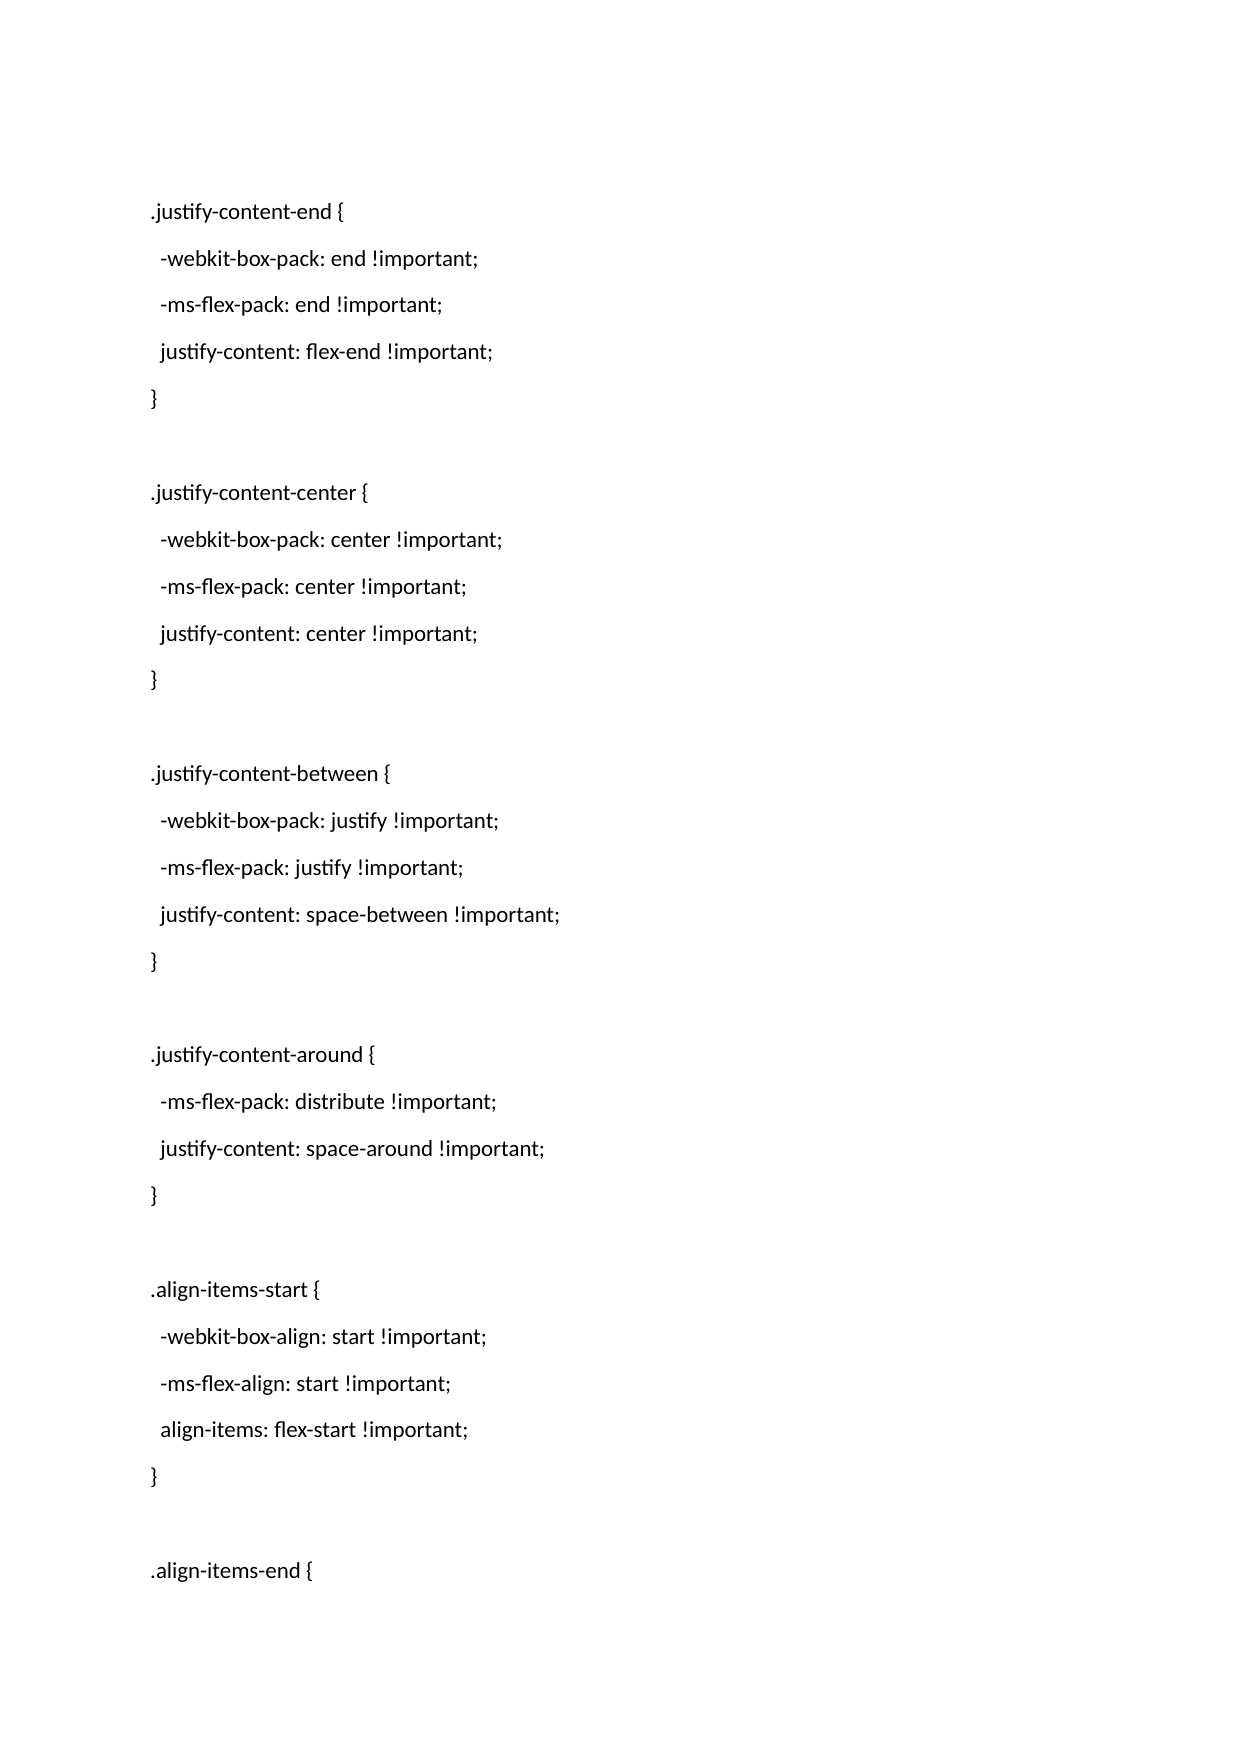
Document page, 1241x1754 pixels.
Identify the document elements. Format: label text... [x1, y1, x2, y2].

text -webkit-box-pack: end !important; [150, 244, 1090, 272]
text -webkit-box-pack: justify !important; [150, 806, 1090, 834]
text -webkit-box-align: start !important; [150, 1322, 1090, 1350]
text -ms-flex-pack: distribute !important; [150, 1087, 1090, 1116]
text } [150, 1462, 1090, 1491]
text justify-content: center !important; [150, 619, 1090, 647]
text -ms-flex-pack: end !important; [150, 291, 1090, 319]
text .align-items-start { [150, 1275, 1090, 1303]
text -ms-flex-align: start !important; [150, 1369, 1090, 1397]
text justify-content: space-between !important; [150, 900, 1090, 928]
text -webkit-box-pack: center !important; [150, 525, 1090, 553]
text .justify-content-center { [150, 478, 1090, 506]
text } [150, 666, 1090, 694]
text -ms-flex-pack: center !important; [150, 572, 1090, 600]
text justify-content: space-around !important; [150, 1134, 1090, 1162]
text } [150, 1181, 1090, 1209]
text align-items: flex-start !important; [150, 1416, 1090, 1444]
text .align-items-end { [150, 1556, 1090, 1584]
text .justify-content-between { [150, 759, 1090, 787]
text justify-content: flex-end !important; [150, 337, 1090, 366]
text .justify-content-end { [150, 197, 1090, 225]
text -ms-flex-pack: justify !important; [150, 853, 1090, 881]
text } [150, 947, 1090, 975]
text .justify-content-around { [150, 1041, 1090, 1069]
text } [150, 384, 1090, 412]
